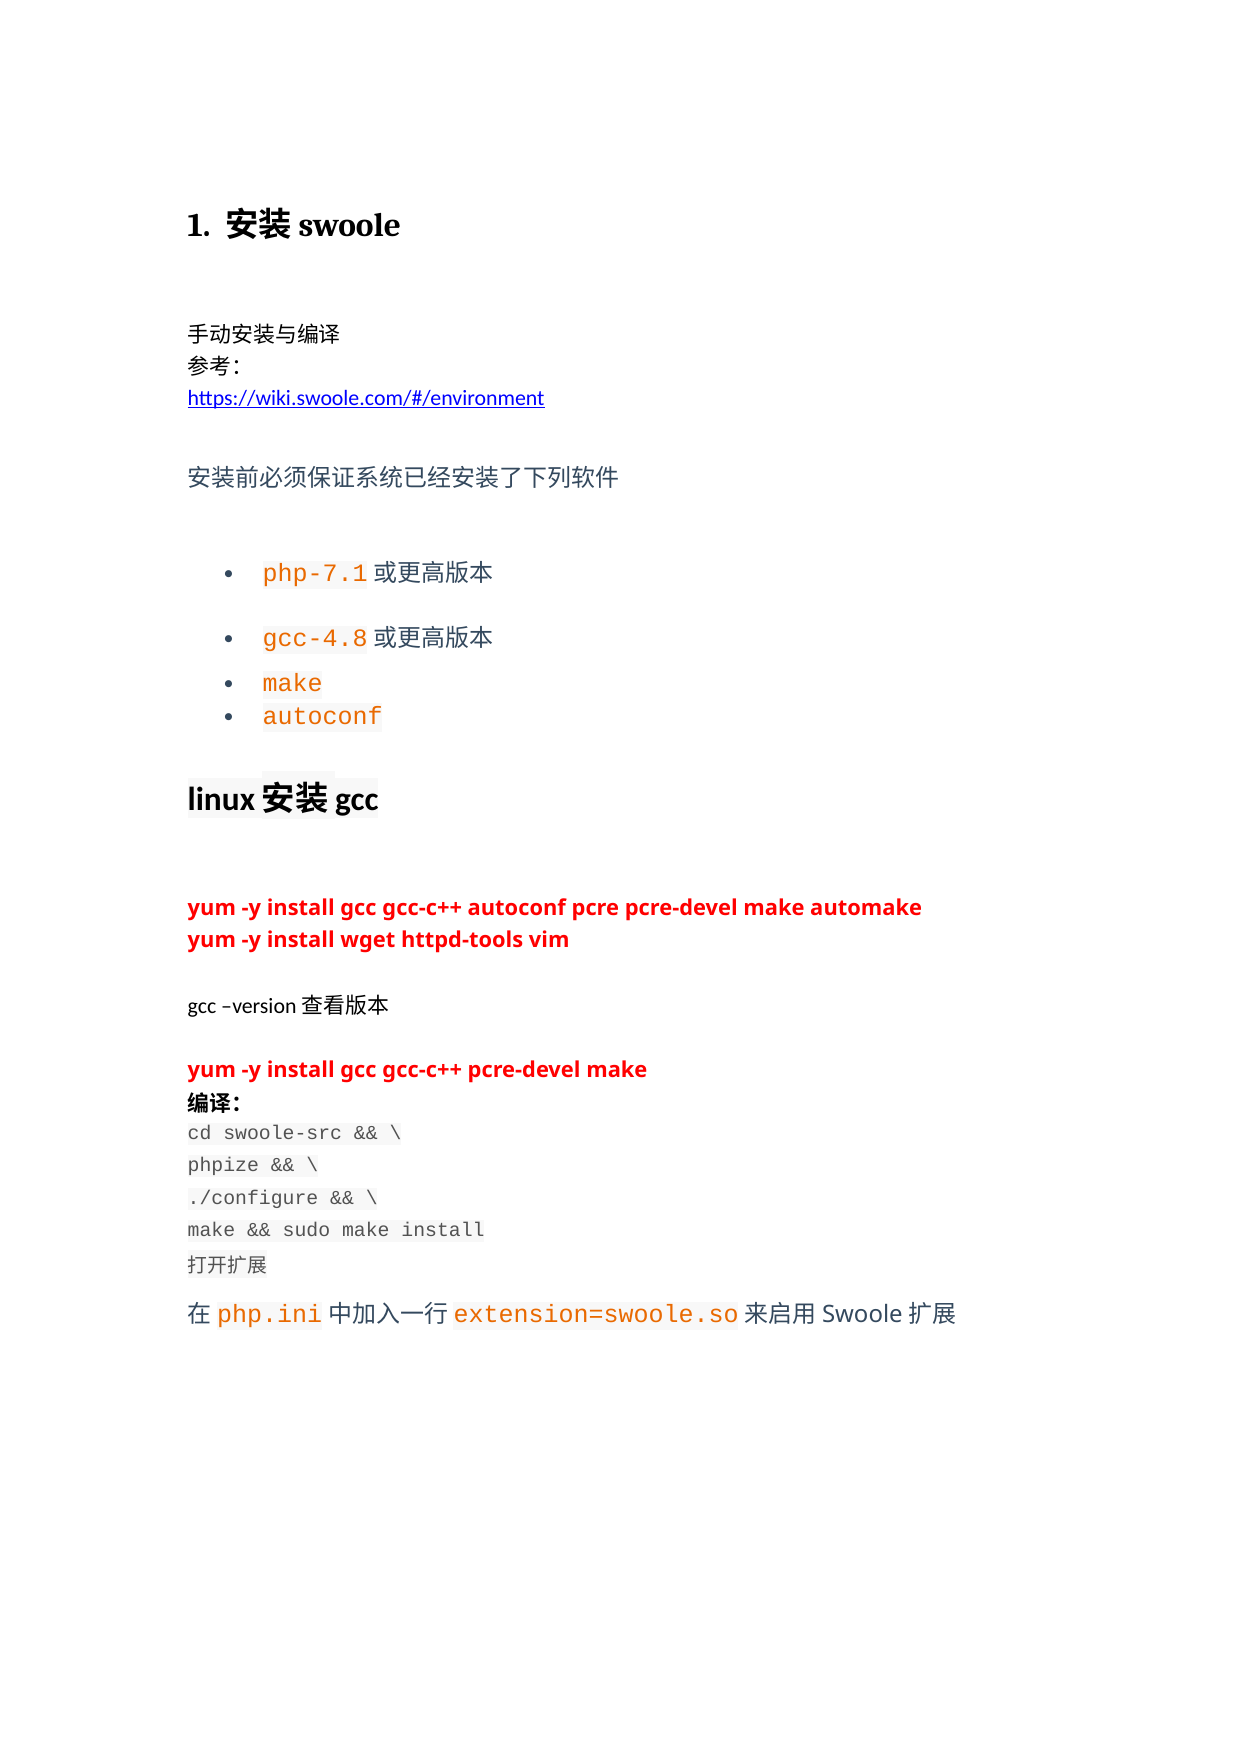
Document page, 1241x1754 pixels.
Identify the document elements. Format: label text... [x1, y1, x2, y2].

text 参考： [187, 349, 1053, 381]
subtitle 安装swoole [187, 189, 1053, 254]
text ./configure && \ [187, 1183, 1053, 1215]
text 在 php.ini 中加入一行 extension=swoole.so 来启用 Swoole 扩展 [187, 1280, 1053, 1345]
text https://wiki.swoole.com/#/environment [187, 381, 1053, 414]
list gcc-4.8 或更高版本 [225, 604, 1053, 669]
text 手动安装与编译 [187, 316, 1053, 349]
list make [225, 669, 1053, 701]
text 编译： [187, 1085, 1053, 1118]
subtitle linux安装gcc [187, 763, 1053, 828]
text yum -y install gcc gcc-c++ autoconf pcre pcre-devel make automake yum -y install wget httpd-tools vim [187, 890, 1053, 955]
list php-7.1 或更高版本 [225, 539, 1053, 604]
text 打开扩展 [187, 1248, 1053, 1280]
text phpize && \ [187, 1150, 1053, 1183]
text yum -y install gcc gcc-c++ pcre-devel make [187, 1053, 1053, 1085]
text make && sudo make install [187, 1215, 1053, 1248]
text cd swoole-src && \ [187, 1118, 1053, 1150]
list autoconf [225, 701, 1053, 734]
text gcc –version 查看版本 [187, 988, 1053, 1020]
text 安装前必须保证系统已经安装了下列软件 [187, 444, 1053, 509]
